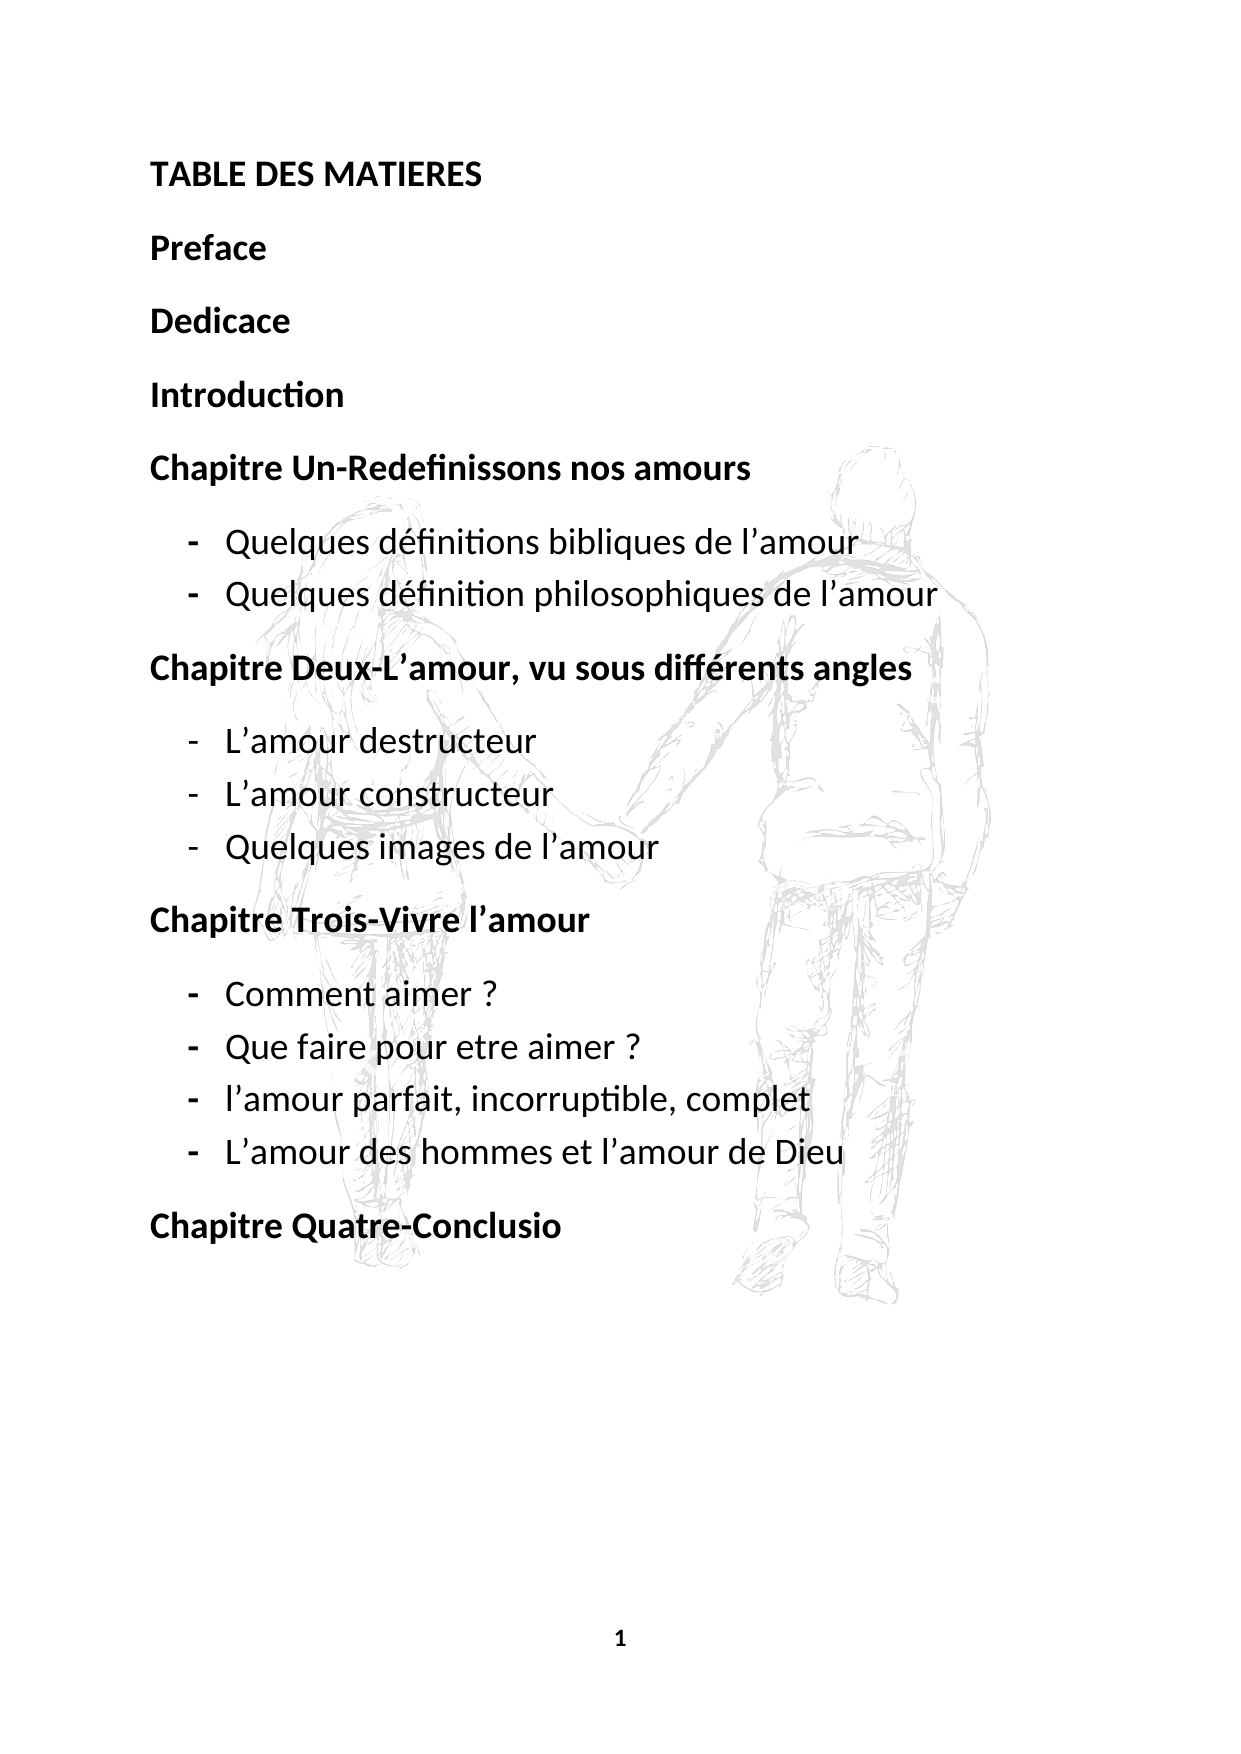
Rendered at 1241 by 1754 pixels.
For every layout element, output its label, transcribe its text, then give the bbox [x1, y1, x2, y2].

text Dedicace [150, 297, 1090, 343]
text Preface [150, 223, 1090, 269]
text Introduction [150, 371, 1090, 416]
text Chapitre Un-Redefinissons nos amours [150, 444, 1090, 490]
list Quelques définitions bibliques de l’amour [187, 518, 1090, 563]
text Chapitre Trois-Vivre l’amour [150, 896, 1090, 942]
list L’amour constructeur [187, 770, 1090, 816]
list Quelques images de l’amour [187, 823, 1090, 869]
list L’amour des hommes et l’amour de Dieu [187, 1128, 1090, 1174]
text Chapitre Deux-L’amour, vu sous différents angles [150, 644, 1090, 690]
text TABLE DES MATIERES [150, 150, 1090, 196]
list L’amour destructeur [187, 717, 1090, 763]
list Que faire pour etre aimer ? [187, 1023, 1090, 1068]
text Chapitre Quatre-Conclusio [150, 1202, 1090, 1247]
list l’amour parfait, incorruptible, complet [187, 1075, 1090, 1121]
list Comment aimer ? [187, 970, 1090, 1016]
list Quelques définition philosophiques de l’amour [187, 570, 1090, 616]
